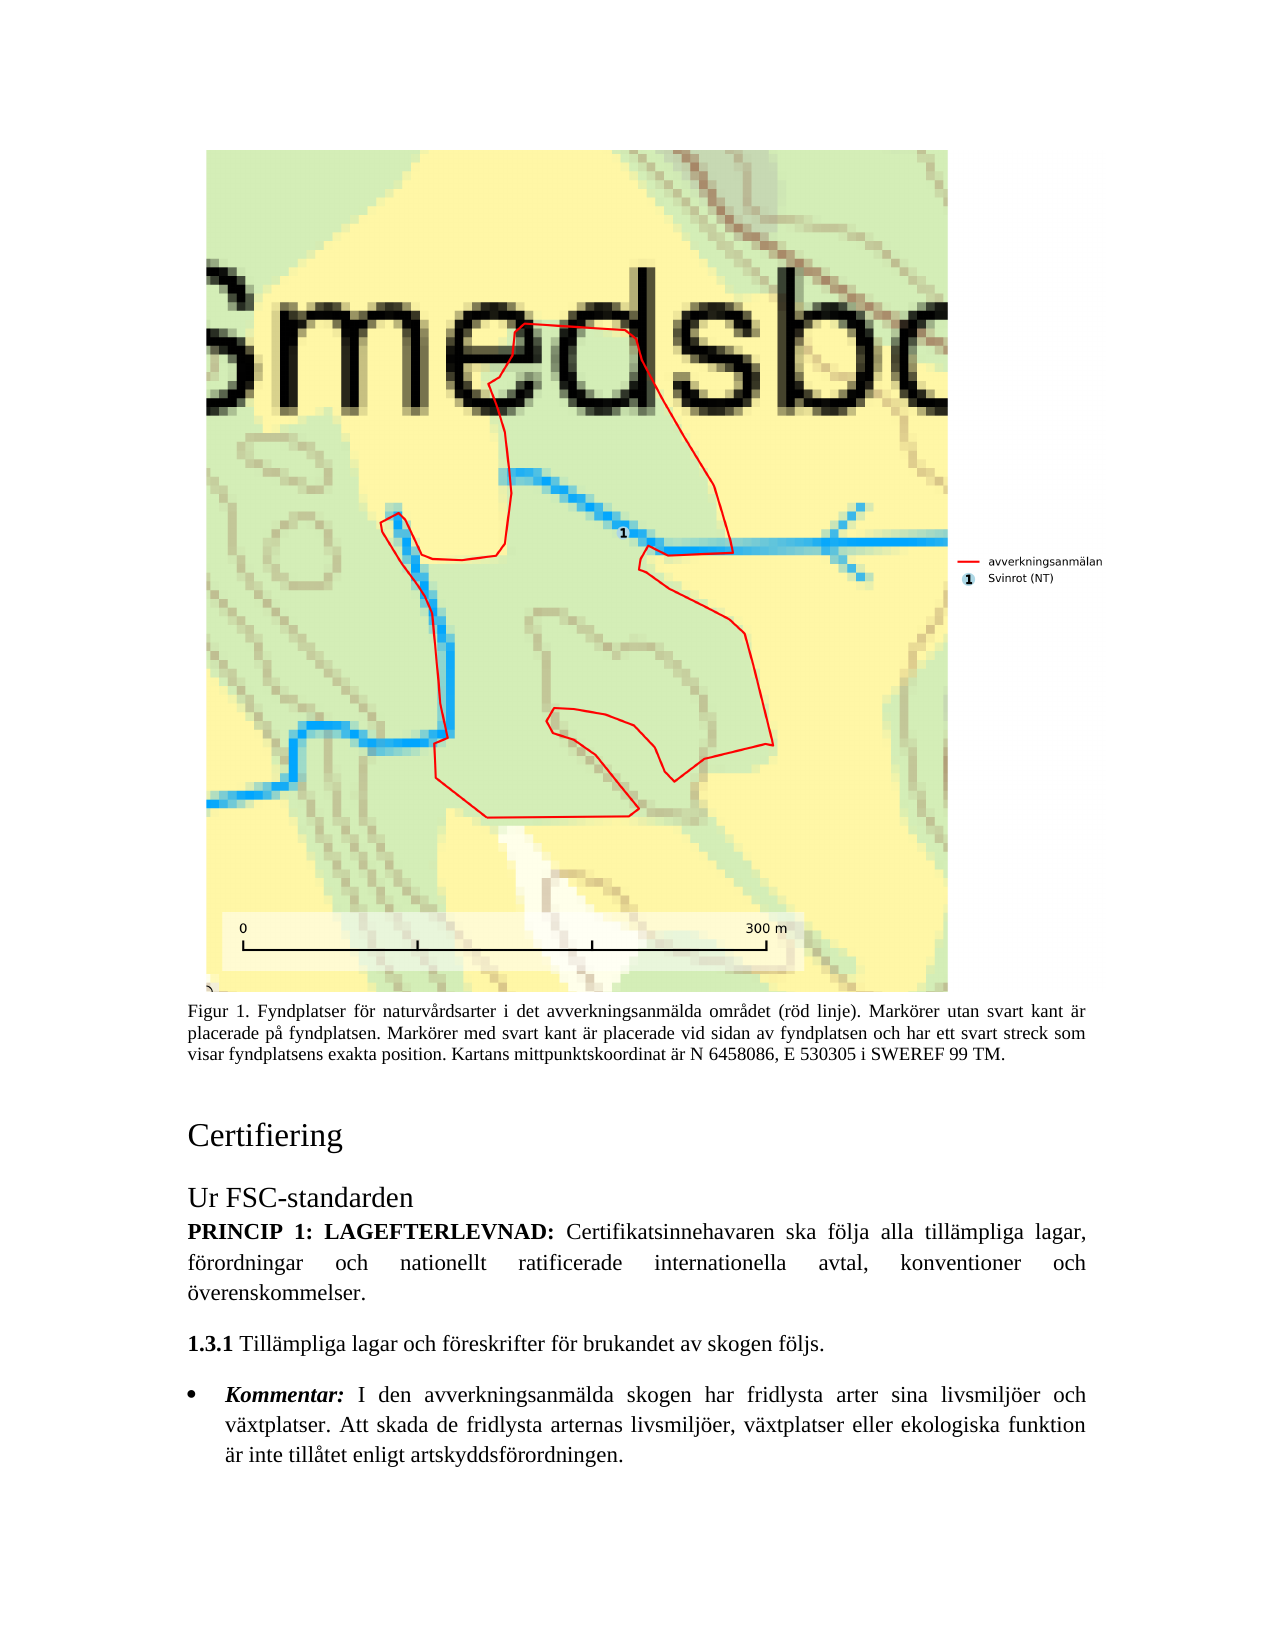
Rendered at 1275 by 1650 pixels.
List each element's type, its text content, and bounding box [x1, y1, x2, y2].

picture [206, 150, 1107, 992]
subtitle Certifiering [187, 1115, 1087, 1153]
subtitle Ur FSC-standarden [187, 1180, 1087, 1213]
text Figur 1. Fyndplatser för naturvårdsarter i det avverkningsanmälda området (röd linje). Markörer utan svart kant är placerade på fyndplatsen. Markörer med svart kant är placerade vid sidan av fyndplatsen och har ett svart streck som visar fyndplatsens exakta position. Kartans mittpunktskoordinat är N 6458086, E 530305 i SWEREF 99 TM. [187, 1000, 1087, 1065]
text PRINCIP 1: LAGEFTERLEVNAD: Certifikatsinnehavaren ska följa alla tillämpliga lagar, förordningar och nationellt ratificerade internationella avtal, konventioner och överenskommelser. [187, 1218, 1087, 1305]
list Kommentar: I den avverkningsanmälda skogen har fridlysta arter sina livsmiljöer och växtplatser. Att skada de fridlysta arternas livsmiljöer, växtplatser eller ekologiska funktion är inte tillåtet enligt artskyddsförordningen. [187, 1381, 1087, 1468]
text 1.3.1 Tillämpliga lagar och föreskrifter för brukandet av skogen följs. [187, 1330, 1087, 1356]
